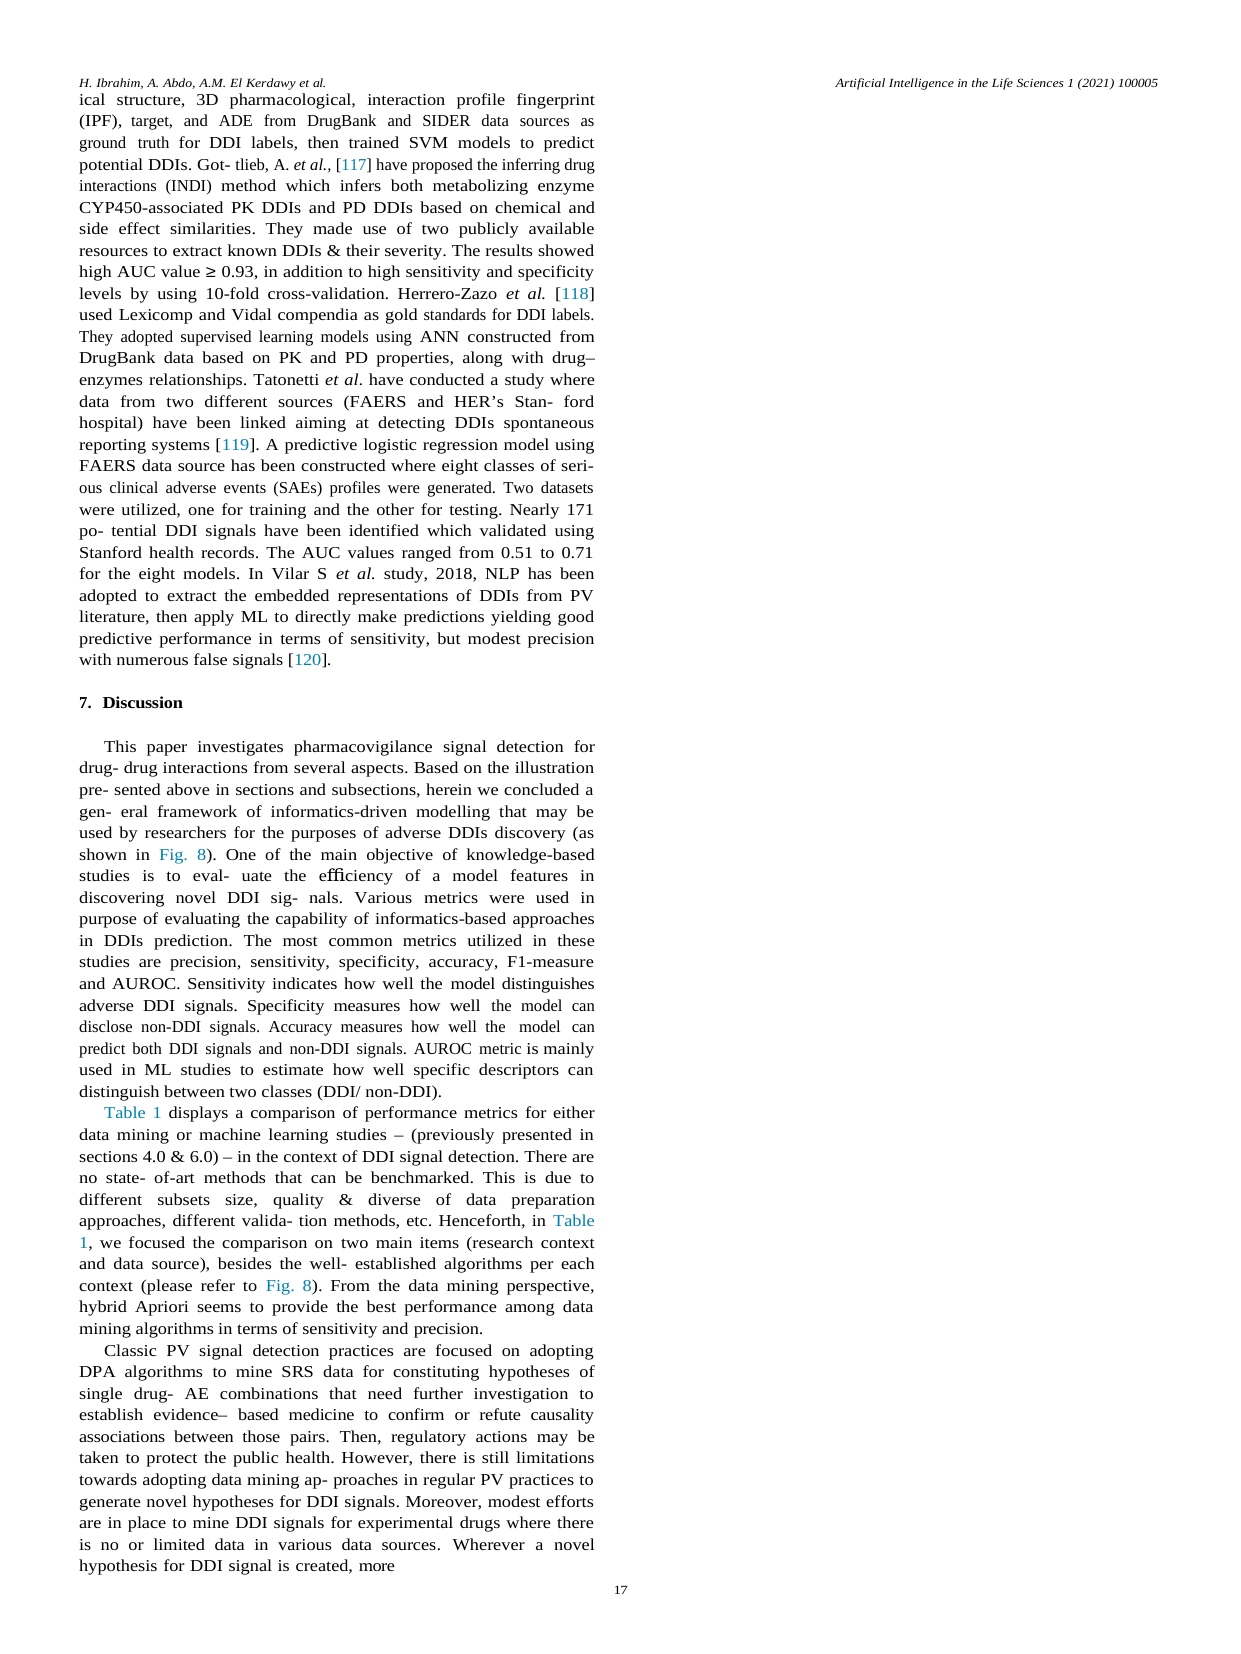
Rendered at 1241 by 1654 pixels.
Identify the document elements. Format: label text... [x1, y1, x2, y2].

text ical structure, 3D pharmacological, interaction profile fingerprint (IPF), target, and ADE from DrugBank and SIDER data sources as ground truth for DDI labels, then trained SVM models to predict potential DDIs. Got- tlieb, A. et al., [117] have proposed the inferring drug interactions (INDI) method which infers both metabolizing enzyme CYP450-associated PK DDIs and PD DDIs based on chemical and side effect similarities. They made use of two publicly available resources to extract known DDIs & their severity. The results showed high AUC value ≥ 0.93, in addition to high sensitivity and specificity levels by using 10-fold cross-validation. Herrero-Zazo et al. [118] used Lexicomp and Vidal compendia as gold standards for DDI labels. They adopted supervised learning models using ANN constructed from DrugBank data based on PK and PD properties, along with drug–enzymes relationships. Tatonetti et al. have conducted a study where data from two different sources (FAERS and HER’s Stan- ford hospital) have been linked aiming at detecting DDIs spontaneous reporting systems [119]. A predictive logistic regression model using FAERS data source has been constructed where eight classes of seri- ous clinical adverse events (SAEs) profiles were generated. Two datasets were utilized, one for training and the other for testing. Nearly 171 po- tential DDI signals have been identified which validated using Stanford health records. The AUC values ranged from 0.51 to 0.71 for the eight models. In Vilar S et al. study, 2018, NLP has been adopted to extract the embedded representations of DDIs from PV literature, then apply ML to directly make predictions yielding good predictive performance in terms of sensitivity, but modest precision with numerous false signals [120]. [79, 89, 595, 669]
picture [581, 1214, 585, 1226]
subtitle Discussion [79, 693, 607, 712]
text This paper investigates pharmacovigilance signal detection for drug- drug interactions from several aspects. Based on the illustration pre- sented above in sections and subsections, herein we concluded a gen- eral framework of informatics-driven modelling that may be used by researchers for the purposes of adverse DDIs discovery (as shown in Fig. 8). One of the main objective of knowledge-based studies is to eval- uate the eﬃciency of a model features in discovering novel DDI sig- nals. Various metrics were used in purpose of evaluating the capability of informatics-based approaches in DDIs prediction. The most common metrics utilized in these studies are precision, sensitivity, specificity, accuracy, F1-measure and AUROC. Sensitivity indicates how well the model distinguishes adverse DDI signals. Specificity measures how well the model can disclose non-DDI signals. Accuracy measures how well the model can predict both DDI signals and non-DDI signals. AUROC metric is mainly used in ML studies to estimate how well specific descriptors can distinguish between two classes (DDI/ non-DDI). [79, 737, 595, 1101]
picture [132, 1106, 136, 1118]
text Table 1 displays a comparison of performance metrics for either data mining or machine learning studies – (previously presented in sections 4.0 & 6.0) – in the context of DDI signal detection. There are no state- of-art methods that can be benchmarked. This is due to different subsets size, quality & diverse of data preparation approaches, different valida- tion methods, etc. Henceforth, in Table 1, we focused the comparison on two main items (research context and data source), besides the well- established algorithms per each context (please refer to Fig. 8). From the data mining perspective, hybrid Apriori seems to provide the best performance among data mining algorithms in terms of sensitivity and precision. [79, 1103, 595, 1338]
text Classic PV signal detection practices are focused on adopting DPA algorithms to mine SRS data for constituting hypotheses of single drug- AE combinations that need further investigation to establish evidence– based medicine to confirm or refute causality associations between those pairs. Then, regulatory actions may be taken to protect the public health. However, there is still limitations towards adopting data mining ap- proaches in regular PV practices to generate novel hypotheses for DDI signals. Moreover, modest efforts are in place to mine DDI signals for experimental drugs where there is no or limited data in various data sources. Wherever a novel hypothesis for DDI signal is created, more [79, 1340, 595, 1575]
picture [160, 849, 169, 858]
picture [359, 159, 366, 170]
